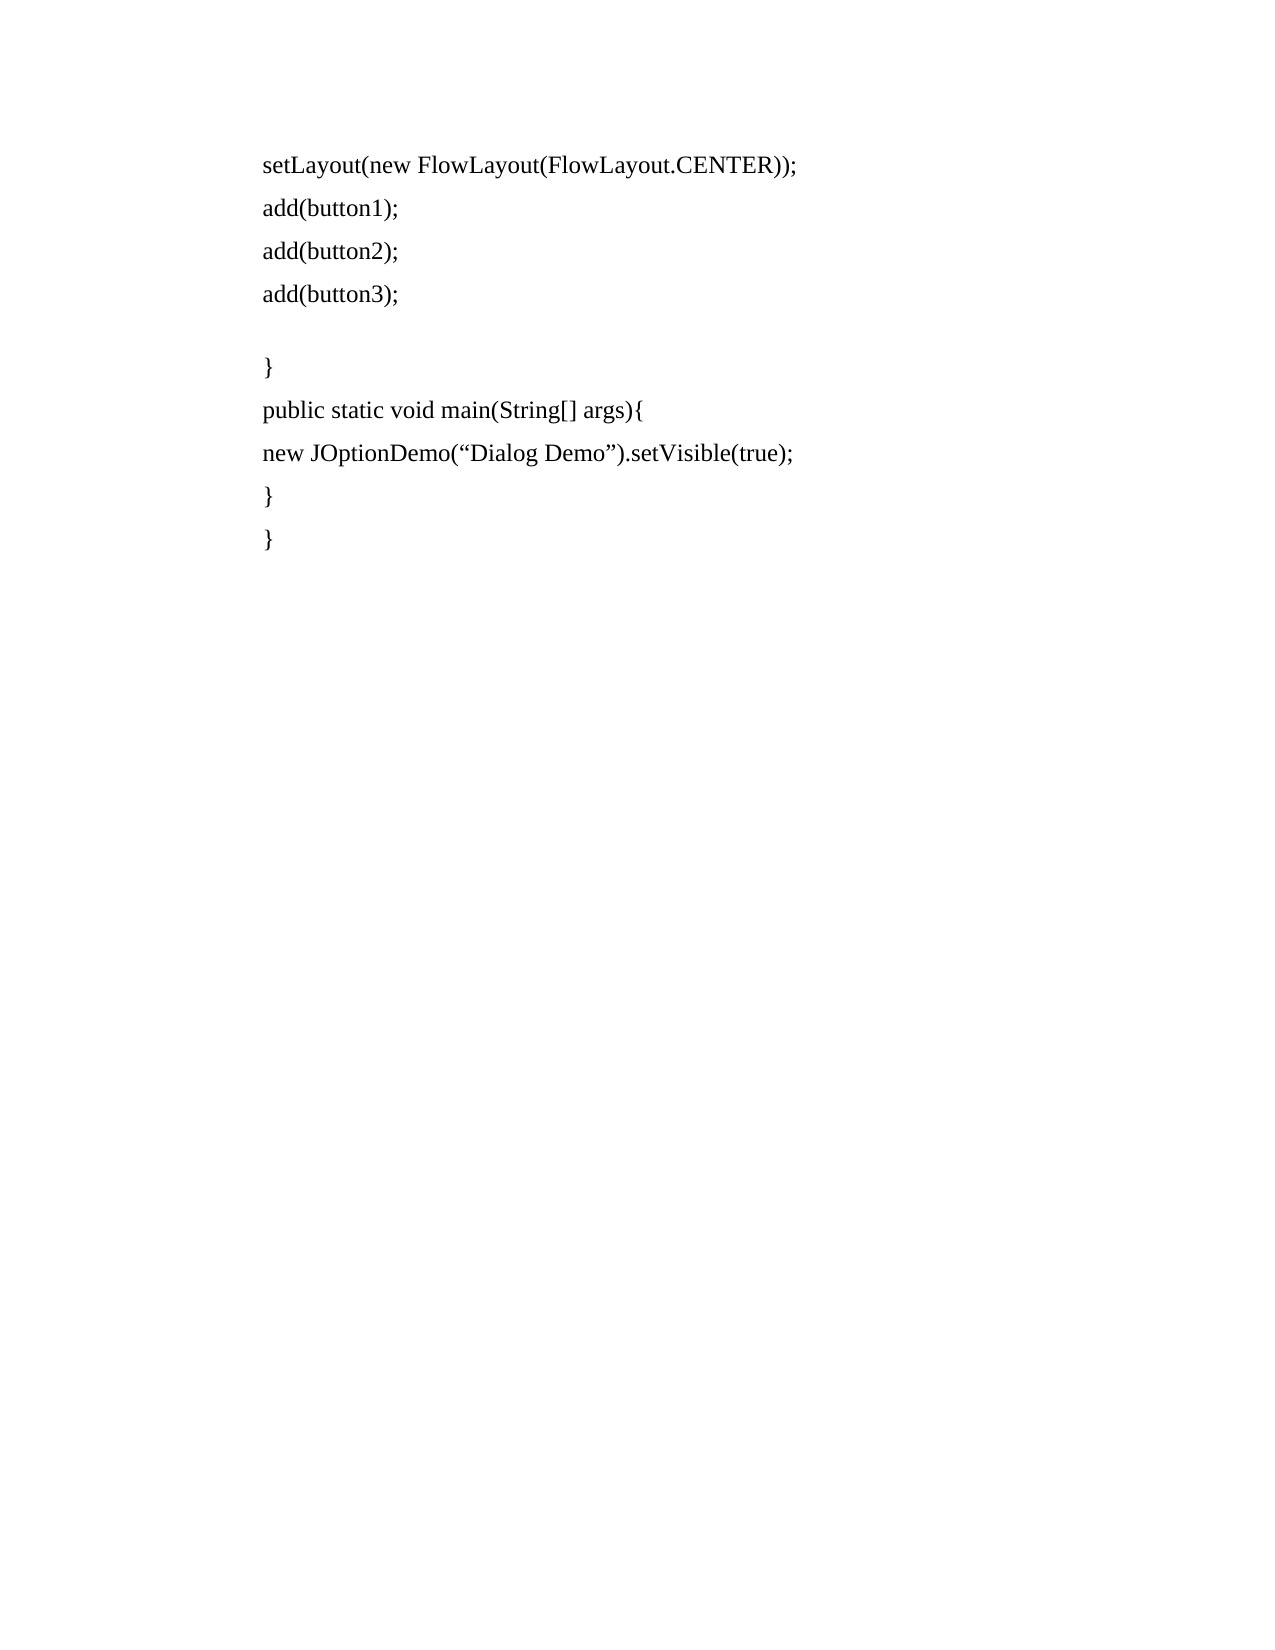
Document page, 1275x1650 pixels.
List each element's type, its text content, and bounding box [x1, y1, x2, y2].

text } public static void main(String[] args){ new JOptionDemo(“Dialog Demo”).setVisible(true); } } [262, 352, 1125, 553]
text setLayout(new FlowLayout(FlowLayout.CENTER)); add(button1); add(button2); add(button3); [262, 150, 1125, 308]
